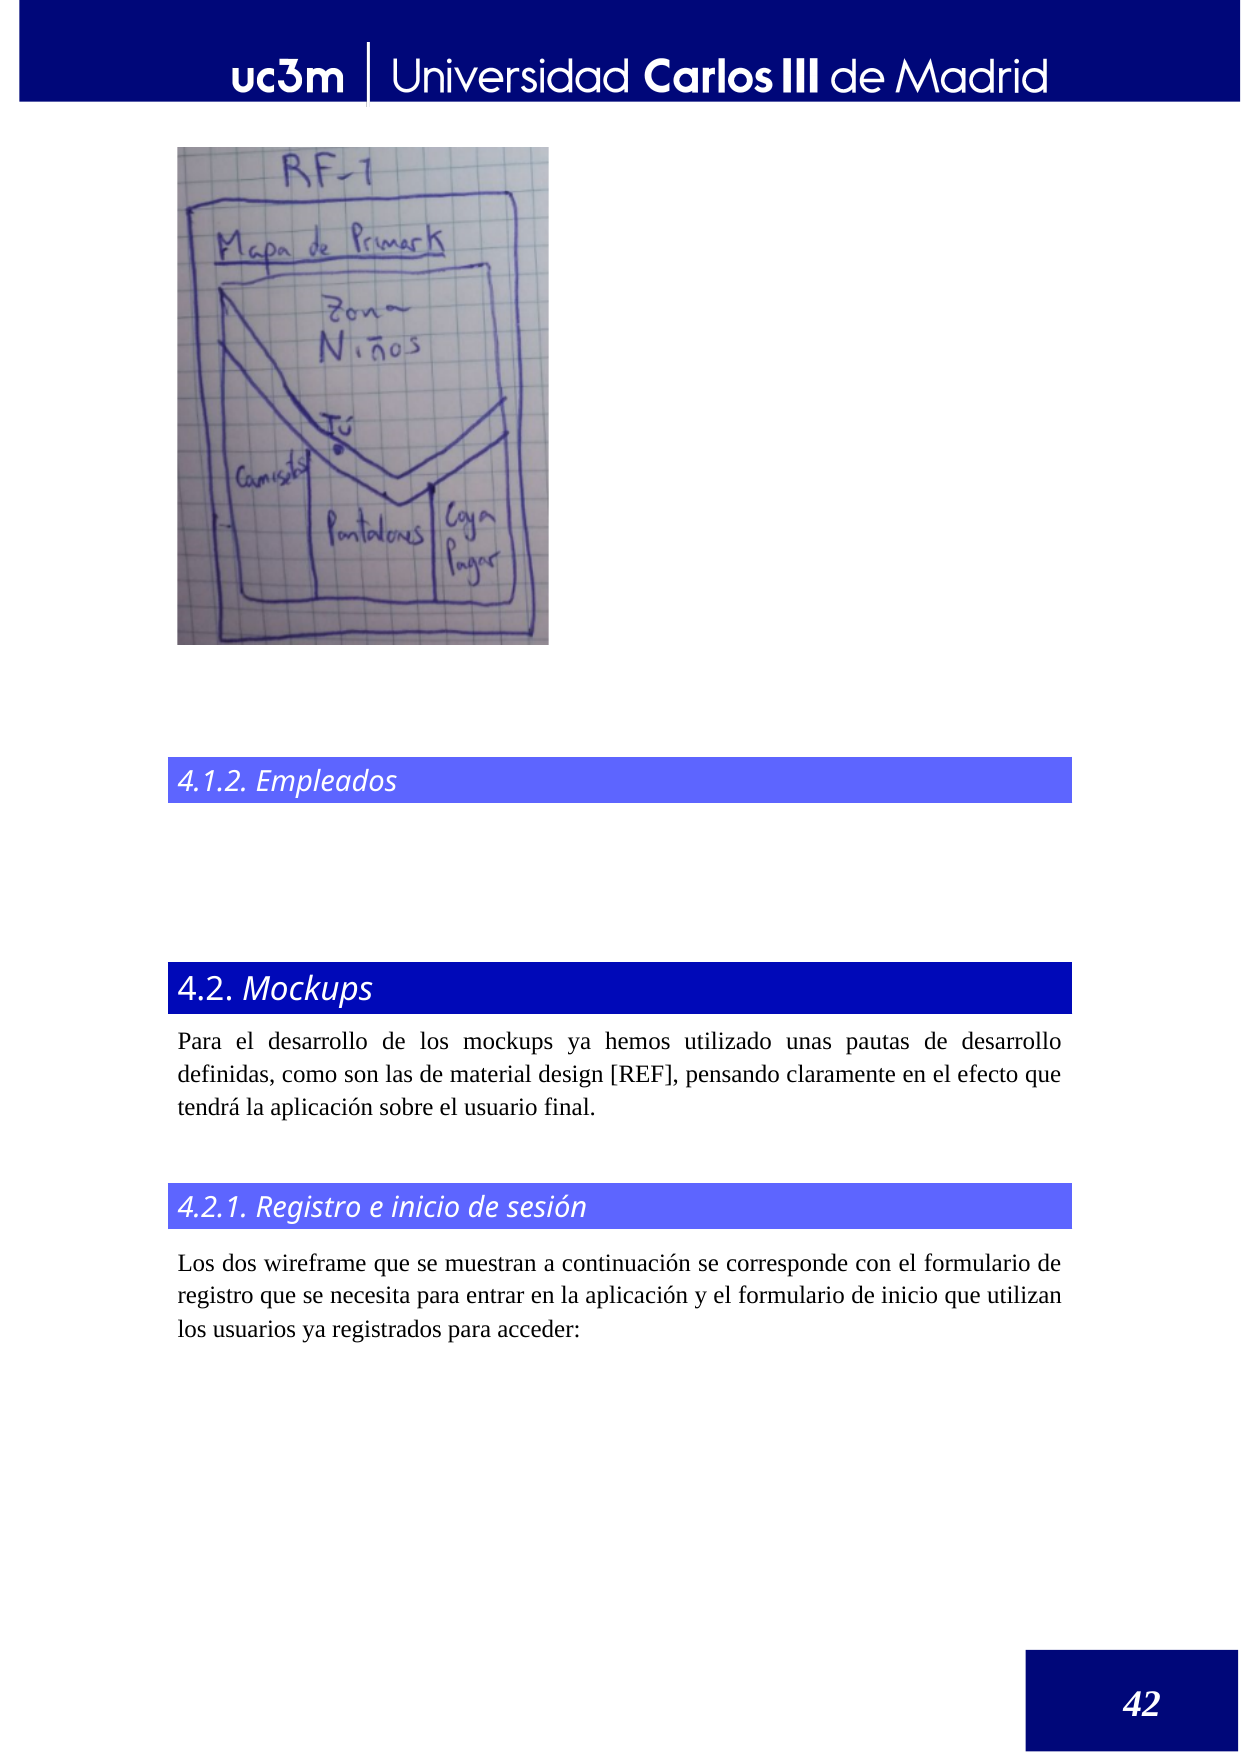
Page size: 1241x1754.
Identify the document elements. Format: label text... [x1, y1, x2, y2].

subtitle Registro e inicio de sesión [169, 1184, 1071, 1228]
picture [177, 147, 549, 645]
text Los dos wireframe que se muestran a continuación se corresponde con el formulario de registro que se necesita para entrar en la aplicación y el formulario de inicio que utilizan los usuarios ya registrados para acceder: [177, 1248, 1063, 1342]
subtitle Empleados [169, 758, 1071, 802]
text Para el desarrollo de los mockups ya hemos utilizado unas pautas de desarrollo definidas, como son las de material design [REF], pensando claramente en el efecto que tendrá la aplicación sobre el usuario final. [177, 1026, 1063, 1121]
picture [196, 31, 1083, 107]
subtitle Mockups [169, 963, 1071, 1013]
